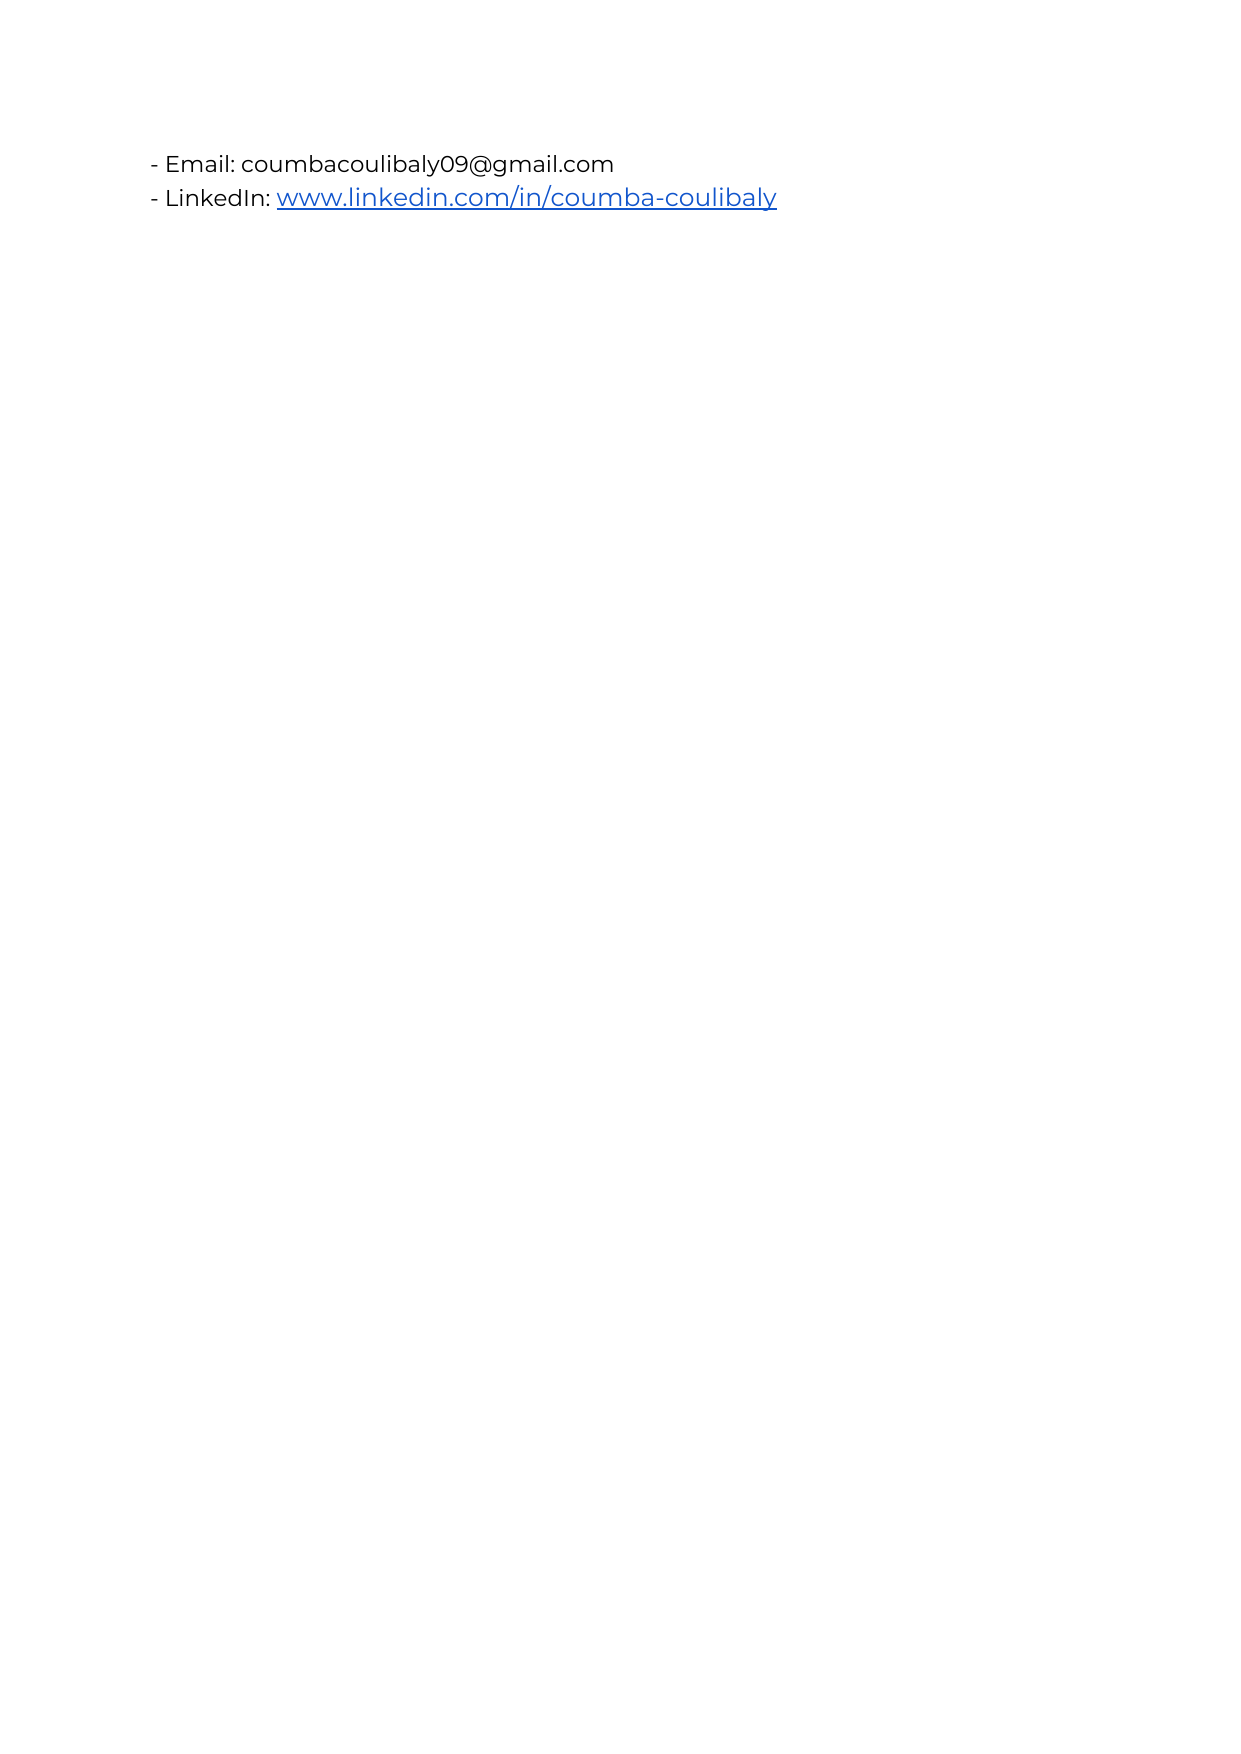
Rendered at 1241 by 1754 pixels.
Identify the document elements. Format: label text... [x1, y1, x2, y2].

text - Email: coumbacoulibaly09@gmail.com [150, 150, 1090, 178]
text - LinkedIn: www.linkedin.com/in/coumba-coulibaly [150, 182, 1090, 213]
